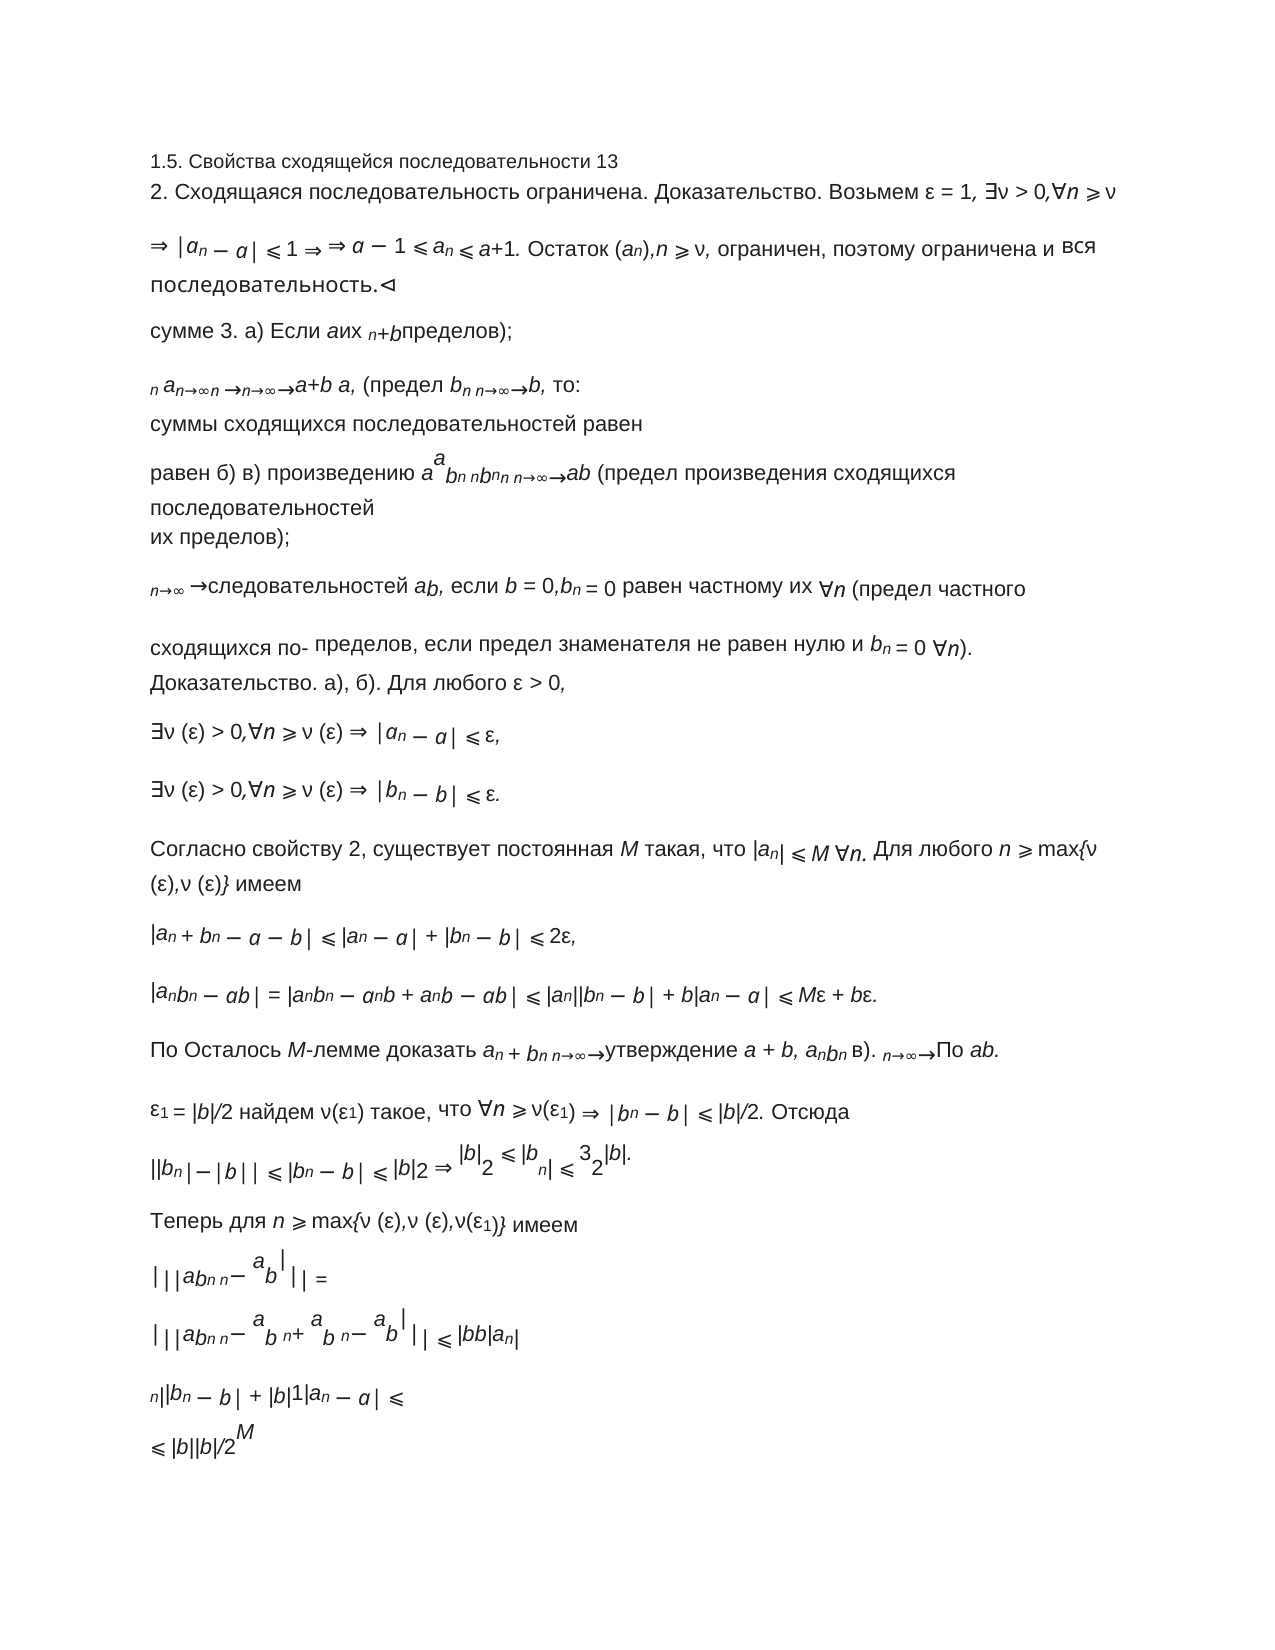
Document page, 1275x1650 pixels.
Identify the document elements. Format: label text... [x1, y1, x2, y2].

text 2. Сходящаяся последовательность ограничена. Доказательство. Возьмем ε = 1, ∃ν > 0,∀n ⩾ ν ⇒ |an − a| ⩽ 1 ⇒ ⇒ a − 1 ⩽ an ⩽ a+1. Остаток (an),n ⩾ ν, ограничен, поэтому ограничена и вся последовательность.⊲ [150, 176, 1125, 299]
text n→∞ →следовательностей ab, если b = 0,bn = 0 равен частному их ∀n (предел частного сходящихся по- пределов, если предел знаменателя не равен нулю и bn = 0 ∀n). [150, 553, 1125, 663]
text |anbn − ab| = |anbn − anb + anb − ab| ⩽ |an||bn − b| + b|an − a| ⩽ Mε + bε. [150, 959, 1125, 1010]
text Согласно свойству 2, существует постоянная M такая, что |an| ⩽ M ∀n. Для любого n ⩾ max{ν (ε),ν (ε)} имеем [150, 816, 1125, 896]
text n||bn − b| + |b|1|an − a| ⩽ [150, 1360, 1125, 1411]
text ||bn|−|b|| ⩽ |bn − b| ⩽ |b|2 ⇒ |b|2 ⩽ |bn| ⩽ 32|b|. [150, 1135, 1125, 1186]
text ⩽ |b||b|/2M [150, 1419, 1125, 1462]
text ∣∣∣abn n− ab∣∣∣ = [150, 1243, 1125, 1294]
text сумме 3. а) Если aих n+bпределов); [150, 303, 1125, 346]
text ∣∣∣abn n− ab n+ ab n− ab∣∣∣ ⩽ |bb|an| [150, 1302, 1125, 1353]
text Доказательство. а), б). Для любого ε > 0, [150, 670, 1125, 695]
text |an + bn − a − b| ⩽ |an − a| + |bn − b| ⩽ 2ε, [150, 900, 1125, 951]
text 1.5. Свойства сходящейся последовательности 13 [150, 150, 1125, 173]
text ∃ν (ε) > 0,∀n ⩾ ν (ε) ⇒ |an − a| ⩽ ε, [150, 699, 1125, 750]
text суммы сходящихся последовательностей равен [150, 411, 1125, 436]
text ε1 = |b|/2 найдем ν(ε1) такое, что ∀n ⩾ ν(ε1) ⇒ |bn − b| ⩽ |b|/2. Отсюда [150, 1076, 1125, 1127]
text их пределов); [150, 524, 1125, 549]
text равен б) в) произведению aabn nbnn n→∞→ab (предел произведения сходящихся последовательностей [150, 440, 1125, 520]
text n an→∞n →n→∞→a+b a, (предел bn n→∞→b, то: [150, 353, 1125, 404]
text Теперь для n ⩾ max{ν (ε),ν (ε),ν(ε1)} имеем [150, 1193, 1125, 1237]
text По Осталось M-лемме доказать an + bn n→∞→утверждение a + b, anbn в). n→∞→По ab. [150, 1017, 1125, 1068]
text ∃ν (ε) > 0,∀n ⩾ ν (ε) ⇒ |bn − b| ⩽ ε. [150, 758, 1125, 809]
